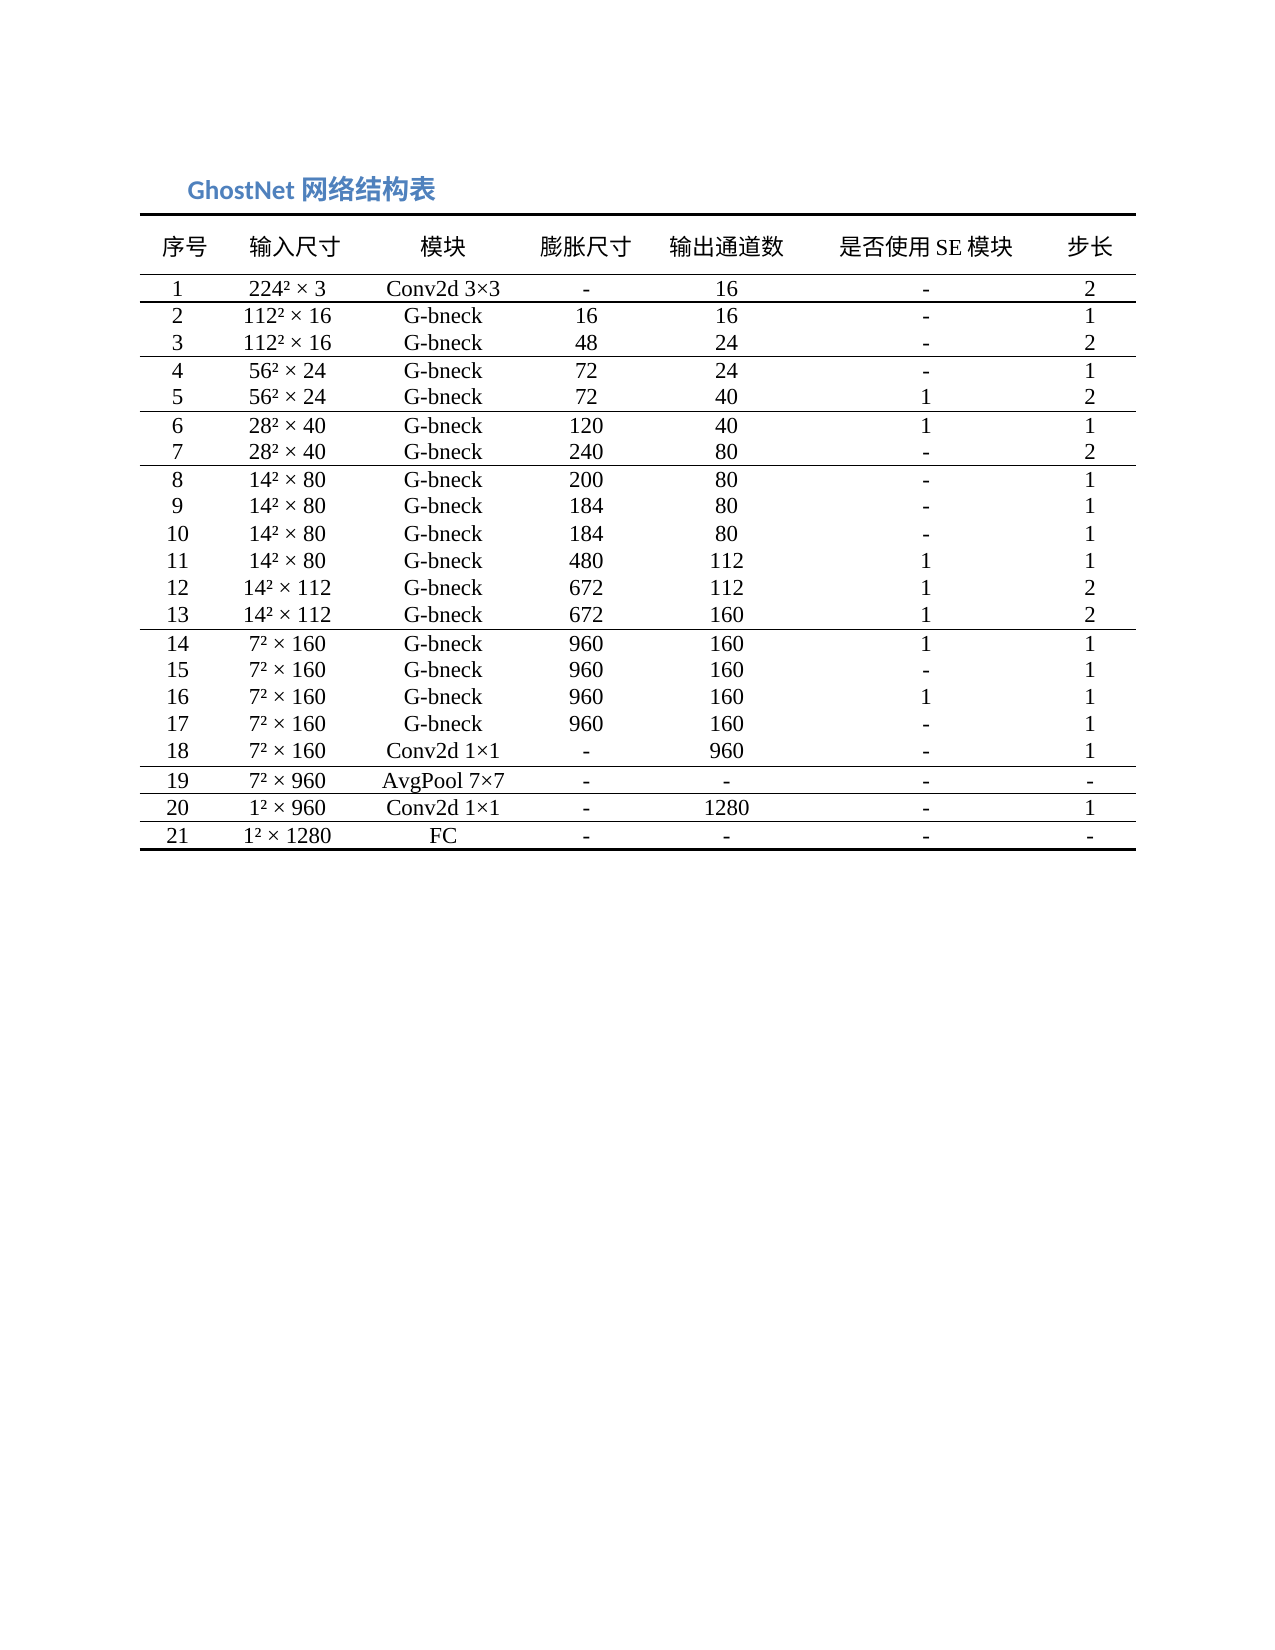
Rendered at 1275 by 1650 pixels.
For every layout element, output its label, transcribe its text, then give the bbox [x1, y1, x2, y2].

table_cell 112² × 16 [215, 329, 359, 356]
table_cell G-bneck [359, 520, 527, 547]
table_cell 14² × 80 [215, 520, 359, 547]
table_cell 2 [140, 303, 215, 329]
table_cell - [808, 493, 1044, 520]
table_cell 120 [527, 412, 645, 438]
table_cell G-bneck [359, 656, 527, 683]
table_cell - [808, 438, 1044, 465]
table_cell 184 [527, 520, 645, 547]
table_header 步长 [1044, 216, 1136, 274]
table_cell 1 [1044, 412, 1136, 438]
table_cell 112 [645, 547, 808, 574]
table_cell 240 [527, 438, 645, 465]
table_cell 2 [1044, 275, 1136, 301]
subtitle GhostNet 网络结构表 [187, 171, 1087, 208]
table_header 是否使用SE模块 [808, 216, 1044, 274]
table_cell 184 [527, 493, 645, 520]
table_cell - [527, 738, 645, 766]
table_cell 1 [1044, 357, 1136, 383]
table_cell - [808, 357, 1044, 383]
table_cell 1 [140, 275, 215, 301]
table_cell G-bneck [359, 630, 527, 656]
table_cell G-bneck [359, 493, 527, 520]
table_cell G-bneck [359, 574, 527, 601]
table_cell 1 [1044, 710, 1136, 737]
table_cell 1 [1044, 466, 1136, 493]
table_cell - [527, 794, 645, 821]
table_cell - [808, 822, 1044, 848]
table_cell 1 [1044, 493, 1136, 520]
table_cell FC [359, 822, 527, 848]
table_cell - [1044, 822, 1136, 848]
table_cell 80 [645, 438, 808, 465]
table_cell 7² × 160 [215, 656, 359, 683]
table_cell 672 [527, 601, 645, 628]
table_cell 80 [645, 466, 808, 493]
table_cell 3 [140, 329, 215, 356]
table_cell 1 [1044, 630, 1136, 656]
table_cell 14² × 112 [215, 574, 359, 601]
table_cell - [808, 710, 1044, 737]
table_cell 16 [140, 683, 215, 710]
table_cell 40 [645, 412, 808, 438]
table_header 输出通道数 [645, 216, 808, 274]
table_cell 1² × 1280 [215, 822, 359, 848]
table_cell G-bneck [359, 547, 527, 574]
table_header 序号 [140, 216, 231, 274]
table_cell AvgPool 7×7 [359, 767, 527, 793]
table_cell 12 [140, 574, 215, 601]
table_cell 1 [1044, 683, 1136, 710]
table_cell 160 [645, 601, 808, 628]
table_cell 1 [808, 412, 1044, 438]
table_cell 1 [1044, 794, 1136, 821]
table_cell 480 [527, 547, 645, 574]
table_cell 112 [645, 574, 808, 601]
table_cell - [808, 520, 1044, 547]
table_cell 1 [1044, 738, 1136, 766]
table_cell - [808, 656, 1044, 683]
table_cell 2 [1044, 384, 1136, 411]
table_cell 18 [140, 738, 215, 766]
table_cell 7² × 160 [215, 710, 359, 737]
table_cell 28² × 40 [215, 438, 359, 465]
table_cell 10 [140, 520, 215, 547]
table_cell 17 [140, 710, 215, 737]
table_cell 5 [140, 384, 215, 411]
table_cell 1 [1044, 547, 1136, 574]
table_cell 28² × 40 [215, 412, 359, 438]
table_cell 16 [645, 275, 808, 301]
table_cell 80 [645, 493, 808, 520]
table_cell G-bneck [359, 601, 527, 628]
table_cell 2 [1044, 601, 1136, 628]
table_cell 7² × 160 [215, 683, 359, 710]
table_cell - [645, 767, 808, 793]
table_cell 24 [645, 329, 808, 356]
table_cell 14 [140, 630, 215, 656]
table_cell 40 [645, 384, 808, 411]
table_cell 2 [1044, 438, 1136, 465]
table_header 输入尺寸 [231, 216, 359, 274]
table_cell 16 [527, 303, 645, 329]
table_cell 1280 [645, 794, 808, 821]
table_cell 21 [140, 822, 215, 848]
table_cell 2 [1044, 574, 1136, 601]
table_cell 7² × 960 [215, 767, 359, 793]
table_cell 960 [645, 738, 808, 766]
table_cell 960 [527, 683, 645, 710]
table_cell - [527, 767, 645, 793]
table_cell 2 [1044, 329, 1136, 356]
table_cell 960 [527, 710, 645, 737]
table_cell 1 [808, 574, 1044, 601]
table_cell G-bneck [359, 710, 527, 737]
table_cell G-bneck [359, 329, 527, 356]
table_cell 160 [645, 656, 808, 683]
table_cell 960 [527, 656, 645, 683]
table_cell - [808, 738, 1044, 766]
table_cell G-bneck [359, 438, 527, 465]
table_cell Conv2d 1×1 [359, 794, 527, 821]
table_cell Conv2d 3×3 [359, 275, 527, 301]
table_cell 56² × 24 [215, 357, 359, 383]
table_cell G-bneck [359, 412, 527, 438]
table_cell 48 [527, 329, 645, 356]
table_cell 14² × 80 [215, 547, 359, 574]
table_header 模块 [359, 216, 527, 274]
table_cell 960 [527, 630, 645, 656]
table_cell 7 [140, 438, 215, 465]
table_cell 11 [140, 547, 215, 574]
table_cell 1 [808, 683, 1044, 710]
table_cell 160 [645, 630, 808, 656]
table_cell 160 [645, 710, 808, 737]
table_cell 14² × 112 [215, 601, 359, 628]
table_cell 1 [808, 547, 1044, 574]
table_cell 160 [645, 683, 808, 710]
table_cell G-bneck [359, 466, 527, 493]
table_cell 672 [527, 574, 645, 601]
table_cell - [645, 822, 808, 848]
table_cell - [527, 822, 645, 848]
table_cell - [808, 794, 1044, 821]
table_cell G-bneck [359, 357, 527, 383]
table_header 膨胀尺寸 [527, 216, 645, 274]
table_cell 56² × 24 [215, 384, 359, 411]
table_cell 200 [527, 466, 645, 493]
table_cell 112² × 16 [215, 303, 359, 329]
table_cell G-bneck [359, 683, 527, 710]
table_cell 1 [1044, 520, 1136, 547]
table_cell 16 [645, 303, 808, 329]
table_cell G-bneck [359, 303, 527, 329]
table_cell 24 [645, 357, 808, 383]
table_cell 224² × 3 [215, 275, 359, 301]
table_cell G-bneck [359, 384, 527, 411]
table_cell 1 [1044, 303, 1136, 329]
table_cell Conv2d 1×1 [359, 738, 527, 766]
table_cell - [808, 466, 1044, 493]
table_cell 20 [140, 794, 215, 821]
table_cell - [808, 275, 1044, 301]
table_cell 1 [1044, 656, 1136, 683]
table_cell 80 [645, 520, 808, 547]
table_cell 15 [140, 656, 215, 683]
table_cell 14² × 80 [215, 466, 359, 493]
table_cell 19 [140, 767, 215, 793]
table_cell - [1044, 767, 1136, 793]
table_cell 13 [140, 601, 215, 628]
table_cell 72 [527, 357, 645, 383]
table_cell 4 [140, 357, 215, 383]
table_cell - [808, 767, 1044, 793]
table_cell - [527, 275, 645, 301]
table_cell 1² × 960 [215, 794, 359, 821]
table_cell 72 [527, 384, 645, 411]
table_cell - [808, 329, 1044, 356]
table_cell 6 [140, 412, 215, 438]
table_cell 7² × 160 [215, 738, 359, 766]
table_cell 7² × 160 [215, 630, 359, 656]
table_cell 1 [808, 630, 1044, 656]
table_cell 1 [808, 601, 1044, 628]
table_cell 8 [140, 466, 215, 493]
table_cell 14² × 80 [215, 493, 359, 520]
table_cell - [808, 303, 1044, 329]
table_cell 1 [808, 384, 1044, 411]
table_cell 9 [140, 493, 215, 520]
